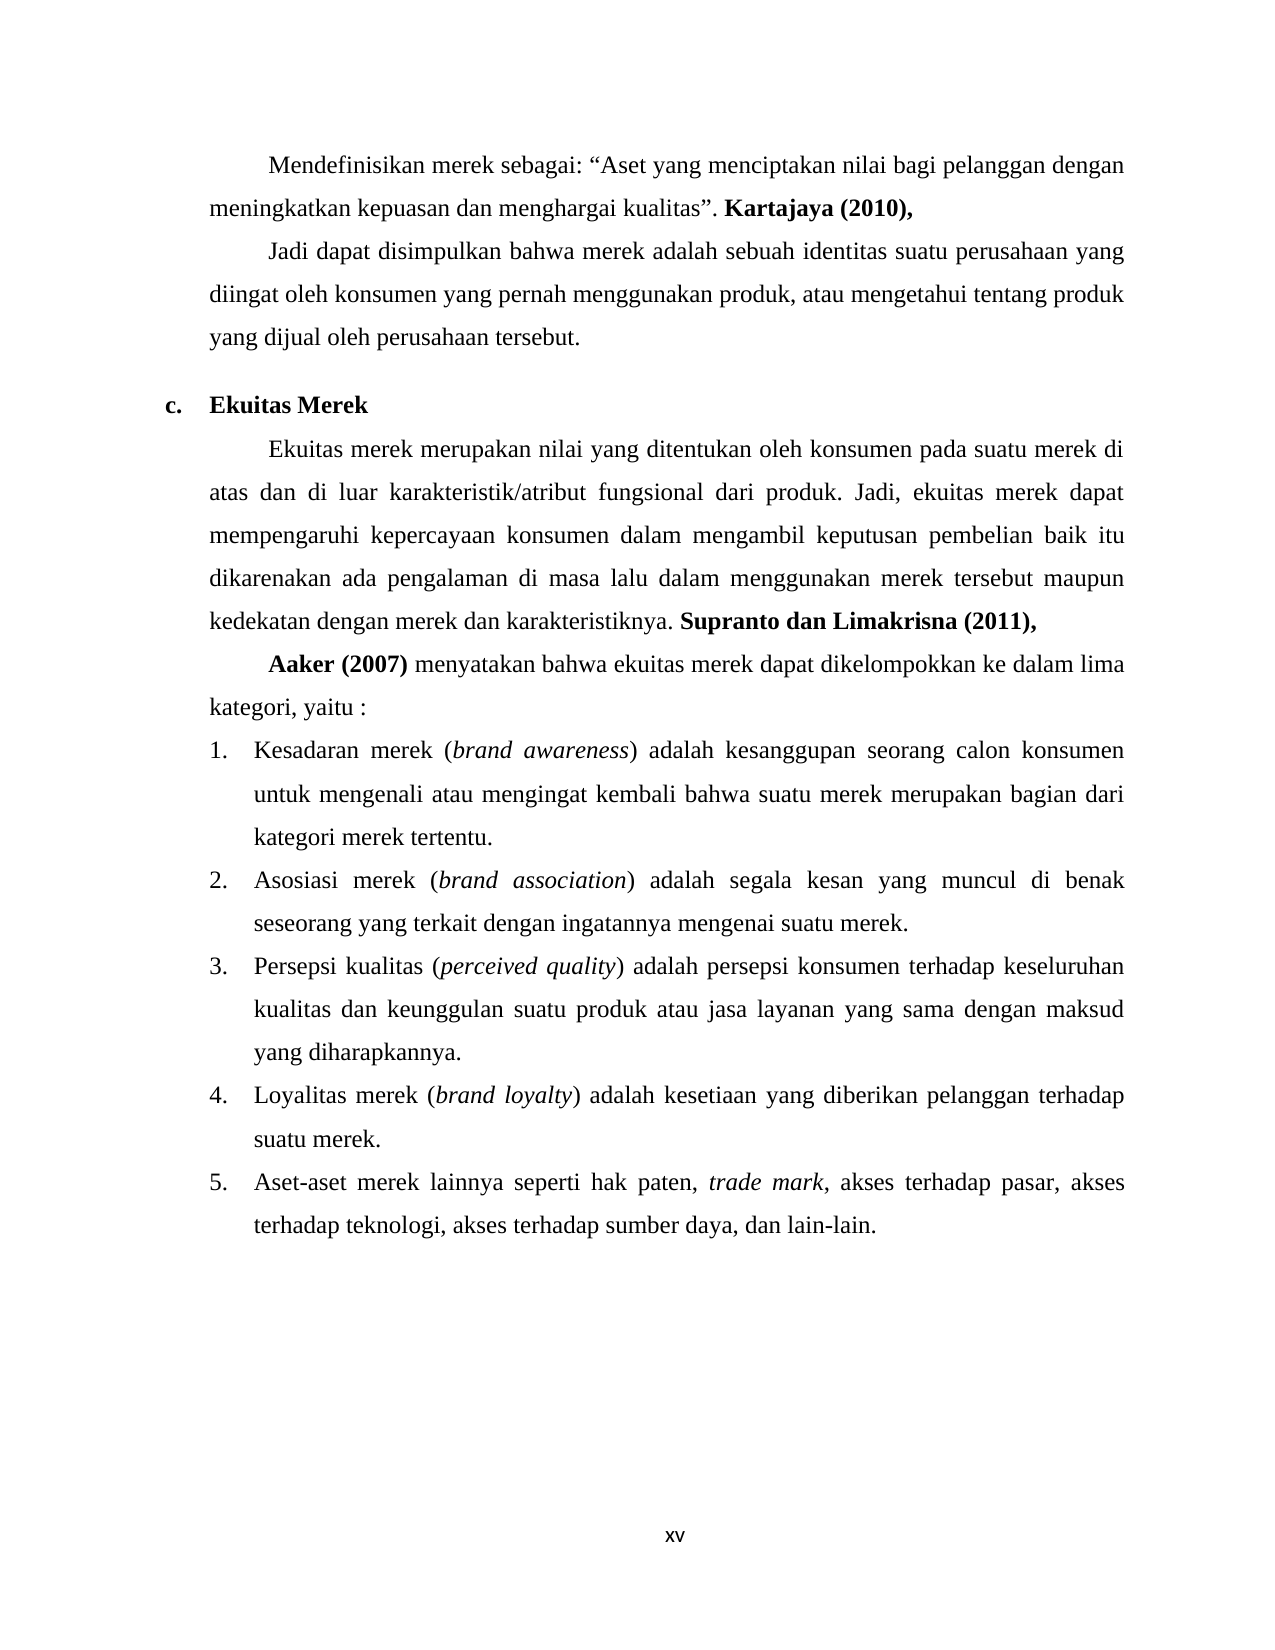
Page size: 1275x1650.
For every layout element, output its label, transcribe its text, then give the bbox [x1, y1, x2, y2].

list Loyalitas merek (brand loyalty) adalah kesetiaan yang diberikan pelanggan terhadap suatu merek. [209, 1081, 1125, 1152]
list Asosiasi merek (brand association) adalah segala kesan yang muncul di benak seseorang yang terkait dengan ingatannya mengenai suatu merek. [209, 865, 1125, 937]
list Aset-aset merek lainnya seperti hak paten, trade mark, akses terhadap pasar, akses terhadap teknologi, akses terhadap sumber daya, dan lain-lain. [209, 1167, 1125, 1239]
list Kesadaran merek (brand awareness) adalah kesanggupan seorang calon konsumen untuk mengenali atau mengingat kembali bahwa suatu merek merupakan bagian dari kategori merek tertentu. [209, 736, 1125, 851]
list Mendefinisikan merek sebagai: “Aset yang menciptakan nilai bagi pelanggan dengan meningkatkan kepuasan dan menghargai kualitas”. Kartajaya (2010), [209, 150, 1125, 222]
text Ekuitas merek merupakan nilai yang ditentukan oleh konsumen pada suatu merek di atas dan di luar karakteristik/atribut fungsional dari produk. Jadi, ekuitas merek dapat mempengaruhi kepercayaan konsumen dalam mengambil keputusan pembelian baik itu dikarenakan ada pengalaman di masa lalu dalam menggunakan merek tersebut maupun kedekatan dengan merek dan karakteristiknya. Supranto dan Limakrisna (2011), [209, 434, 1125, 635]
list Persepsi kualitas (perceived quality) adalah persepsi konsumen terhadap keseluruhan kualitas dan keunggulan suatu produk atau jasa layanan yang sama dengan maksud yang diharapkannya. [209, 951, 1125, 1066]
list Ekuitas Merek [165, 391, 1125, 419]
text Jadi dapat disimpulkan bahwa merek adalah sebuah identitas suatu perusahaan yang diingat oleh konsumen yang pernah menggunakan produk, atau mengetahui tentang produk yang dijual oleh perusahaan tersebut. [209, 236, 1125, 351]
text Aaker (2007) menyatakan bahwa ekuitas merek dapat dikelompokkan ke dalam lima kategori, yaitu : [209, 649, 1125, 721]
